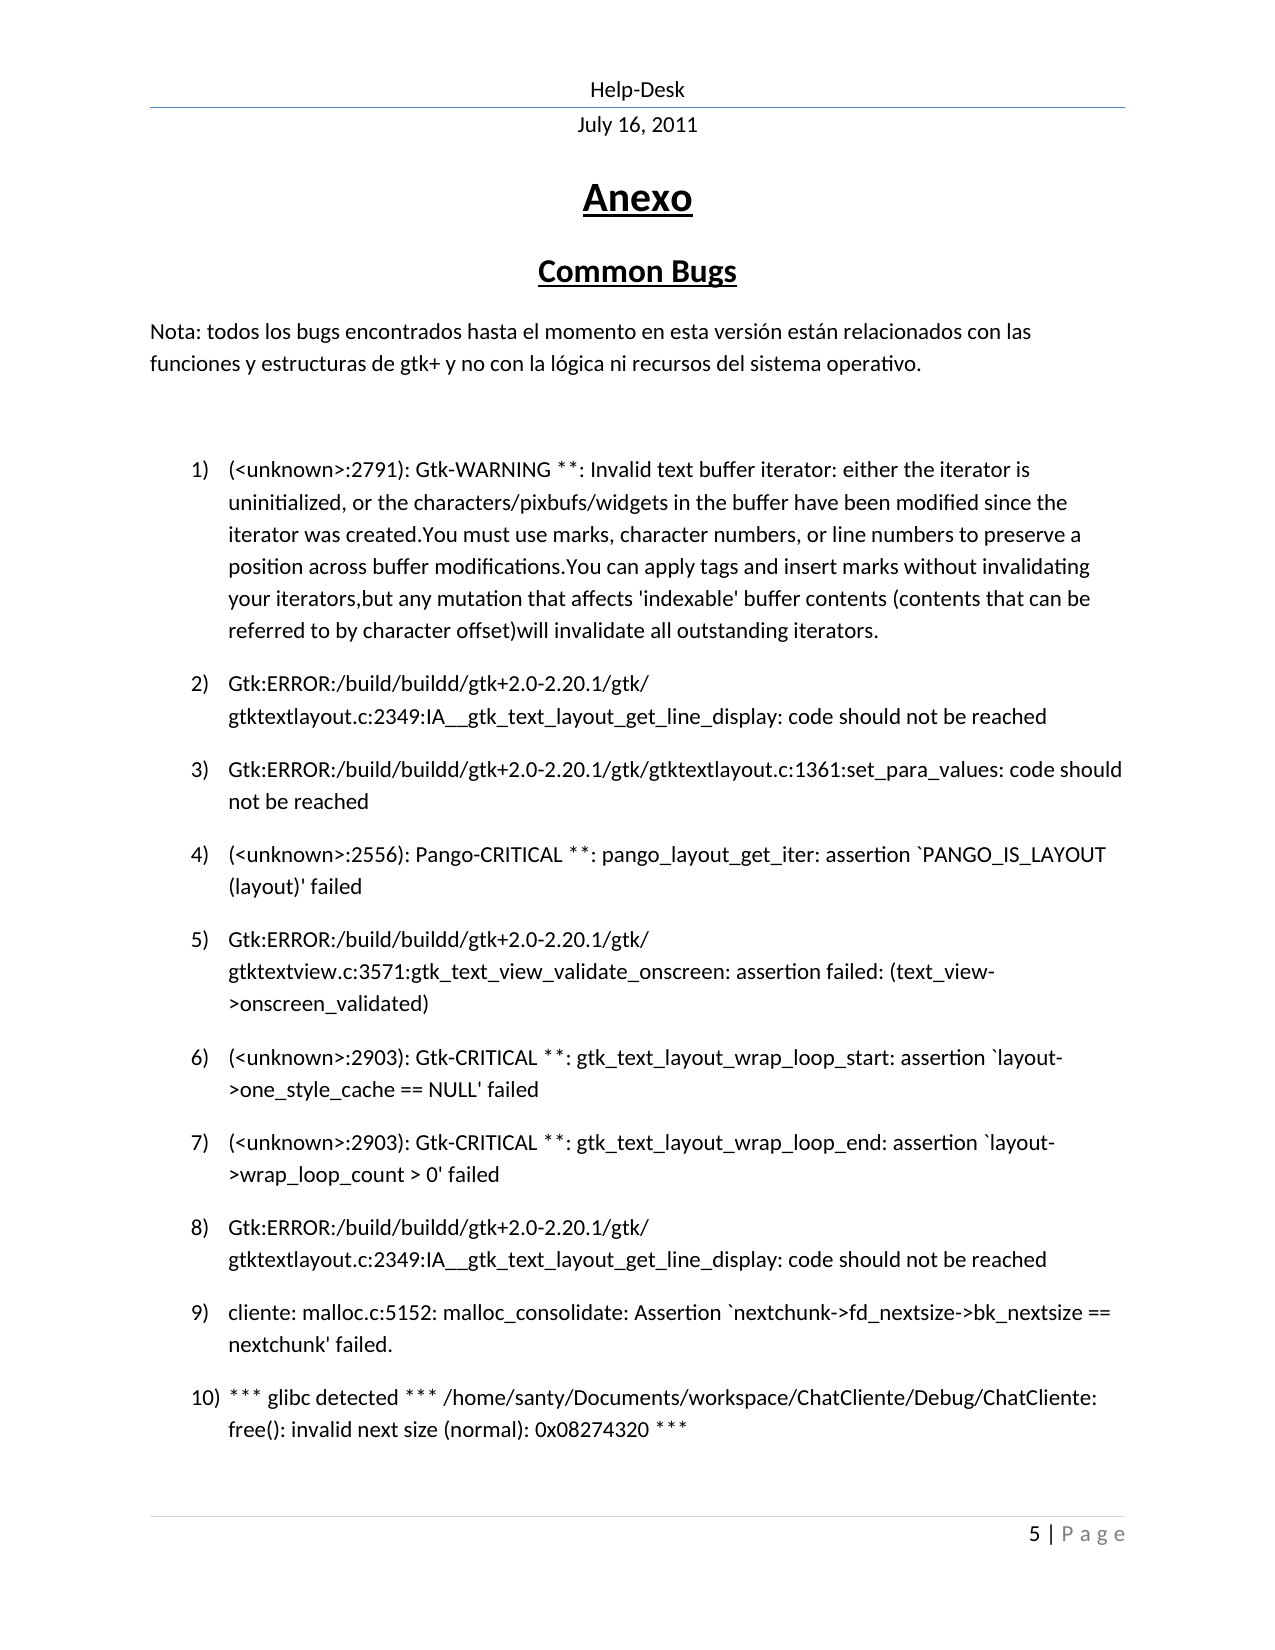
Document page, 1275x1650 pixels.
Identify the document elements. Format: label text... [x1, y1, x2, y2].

list (<unknown>:2903): Gtk-CRITICAL **: gtk_text_layout_wrap_loop_end: assertion `layout->wrap_loop_count > 0' failed [191, 1128, 1125, 1188]
list (<unknown>:2791): Gtk-WARNING **: Invalid text buffer iterator: either the iterator is uninitialized, or the characters/pixbufs/widgets in the buffer have been modified since the iterator was created.You must use marks, character numbers, or line numbers to preserve a position across buffer modifications.You can apply tags and insert marks without invalidating your iterators,but any mutation that affects 'indexable' buffer contents (contents that can be referred to by character offset)will invalidate all outstanding iterators. [191, 456, 1125, 644]
list Gtk:ERROR:/build/buildd/gtk+2.0-2.20.1/gtk/gtktextlayout.c:2349:IA__gtk_text_layout_get_line_display: code should not be reached [191, 1213, 1125, 1273]
list Gtk:ERROR:/build/buildd/gtk+2.0-2.20.1/gtk/gtktextview.c:3571:gtk_text_view_validate_onscreen: assertion failed: (text_view->onscreen_validated) [191, 925, 1125, 1018]
text Common Bugs [150, 250, 1125, 291]
text Nota: todos los bugs encontrados hasta el momento en esta versión están relacionados con las funciones y estructuras de gtk+ y no con la lógica ni recursos del sistema operativo. [150, 317, 1125, 378]
list (<unknown>:2903): Gtk-CRITICAL **: gtk_text_layout_wrap_loop_start: assertion `layout->one_style_cache == NULL' failed [191, 1043, 1125, 1103]
list (<unknown>:2556): Pango-CRITICAL **: pango_layout_get_iter: assertion `PANGO_IS_LAYOUT (layout)' failed [191, 840, 1125, 900]
list Gtk:ERROR:/build/buildd/gtk+2.0-2.20.1/gtk/gtktextlayout.c:1361:set_para_values: code should not be reached [191, 755, 1125, 815]
list cliente: malloc.c:5152: malloc_consolidate: Assertion `nextchunk->fd_nextsize->bk_nextsize == nextchunk' failed. [191, 1298, 1125, 1358]
list Gtk:ERROR:/build/buildd/gtk+2.0-2.20.1/gtk/gtktextlayout.c:2349:IA__gtk_text_layout_get_line_display: code should not be reached [191, 669, 1125, 730]
list *** glibc detected *** /home/santy/Documents/workspace/ChatCliente/Debug/ChatCliente: free(): invalid next size (normal): 0x08274320 *** [191, 1383, 1125, 1444]
text Anexo [150, 171, 1125, 221]
